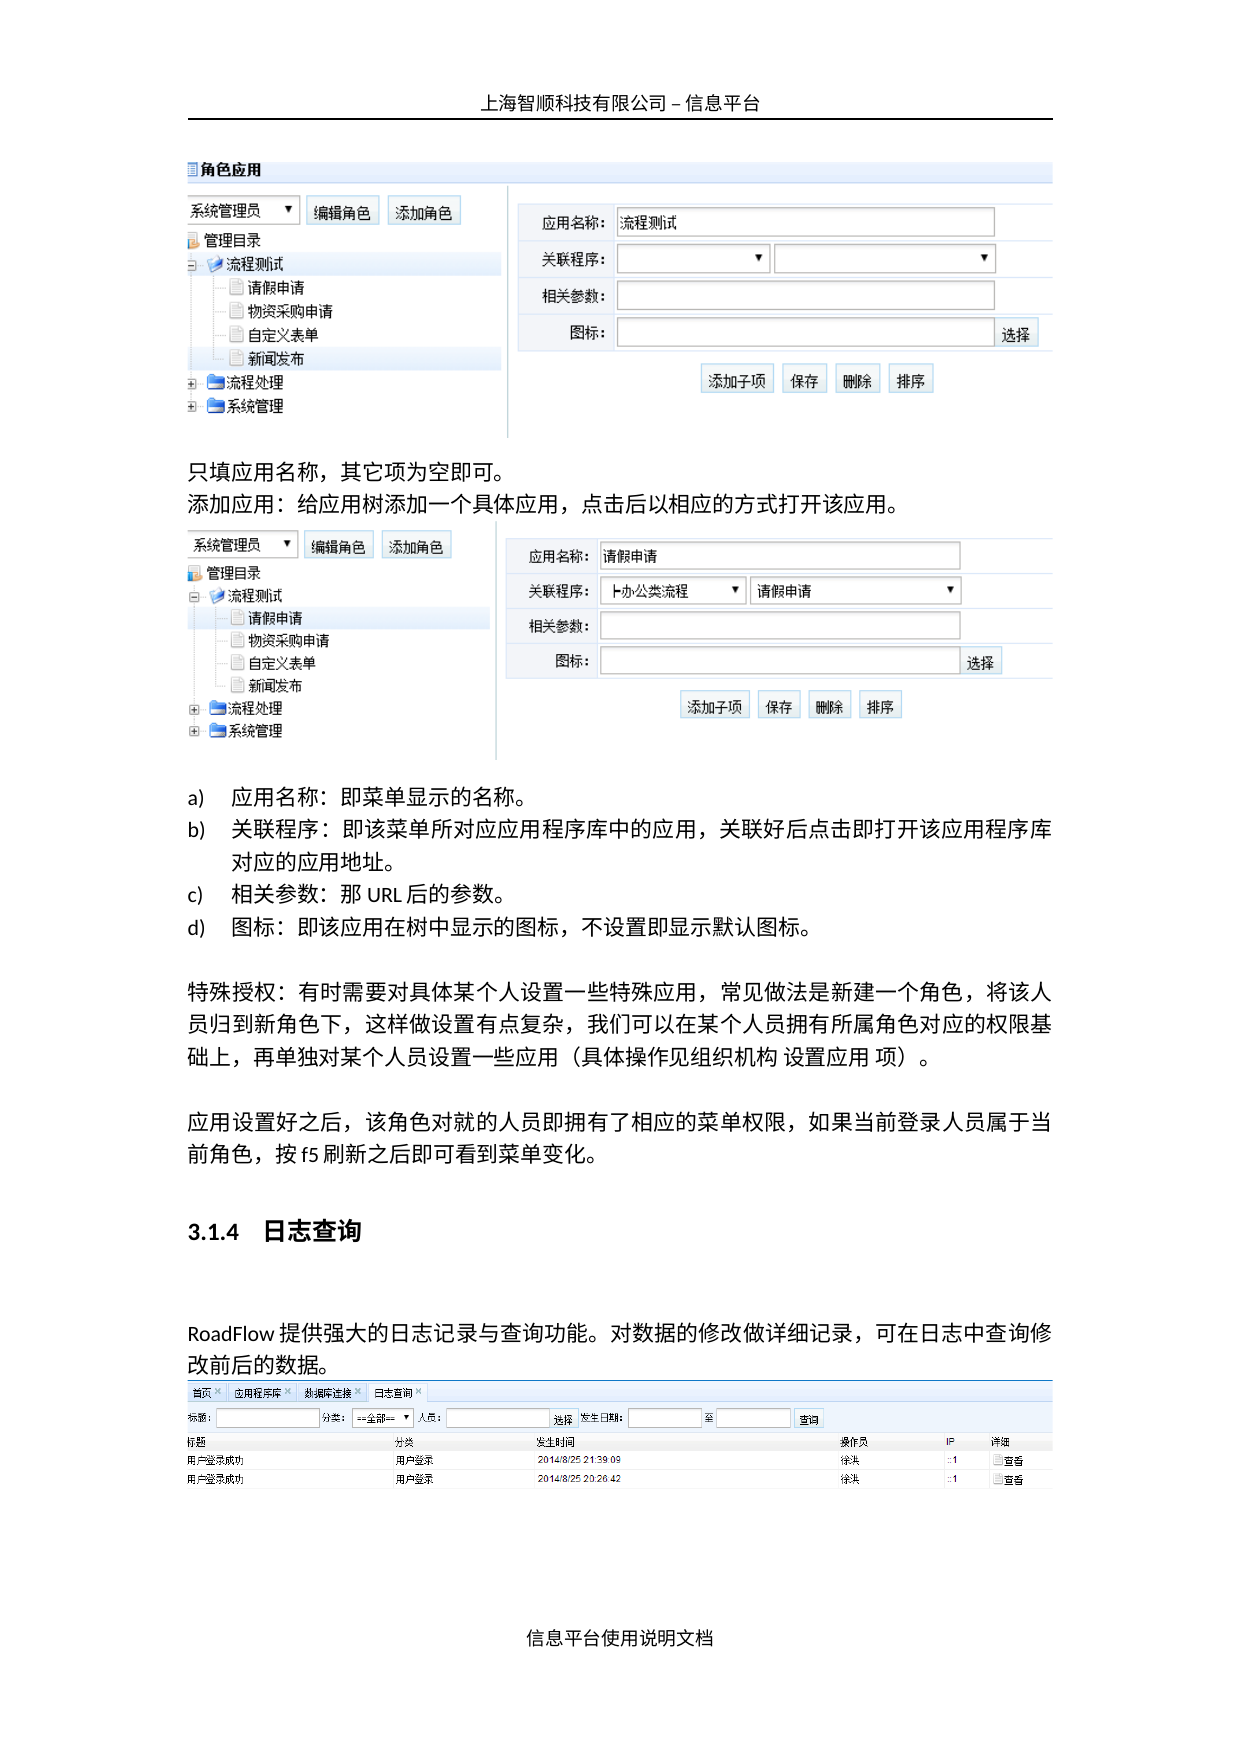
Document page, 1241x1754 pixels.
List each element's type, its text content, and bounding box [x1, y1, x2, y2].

text RoadFlow提供强大的日志记录与查询功能。对数据的修改做详细记录，可在日志中查询修改前后的数据。 [187, 1315, 1053, 1380]
picture [187, 1380, 1053, 1504]
text 特殊授权：有时需要对具体某个人设置一些特殊应用，常见做法是新建一个角色，将该人员归到新角色下，这样做设置有点复杂，我们可以在某个人员拥有所属角色对应的权限基础上，再单独对某个人员设置一些应用（具体操作见组织机构 设置应用 项）。 [187, 974, 1053, 1072]
text 只填应用名称，其它项为空即可。 [187, 454, 1053, 487]
subtitle 日志查询 [187, 1197, 1053, 1262]
text 应用设置好之后，该角色对就的人员即拥有了相应的菜单权限，如果当前登录人员属于当前角色，按f5刷新之后即可看到菜单变化。 [187, 1104, 1053, 1169]
text 添加应用：给应用树添加一个具体应用，点击后以相应的方式打开该应用。 [187, 487, 1053, 519]
list 应用名称：即菜单显示的名称。 [187, 779, 1053, 812]
picture [187, 162, 1053, 438]
list 相关参数：那URL后的参数。 [187, 877, 1053, 909]
list 关联程序：即该菜单所对应应用程序库中的应用，关联好后点击即打开该应用程序库对应的应用地址。 [187, 812, 1053, 877]
list 图标：即该应用在树中显示的图标，不设置即显示默认图标。 [187, 909, 1053, 942]
picture [187, 519, 1053, 760]
